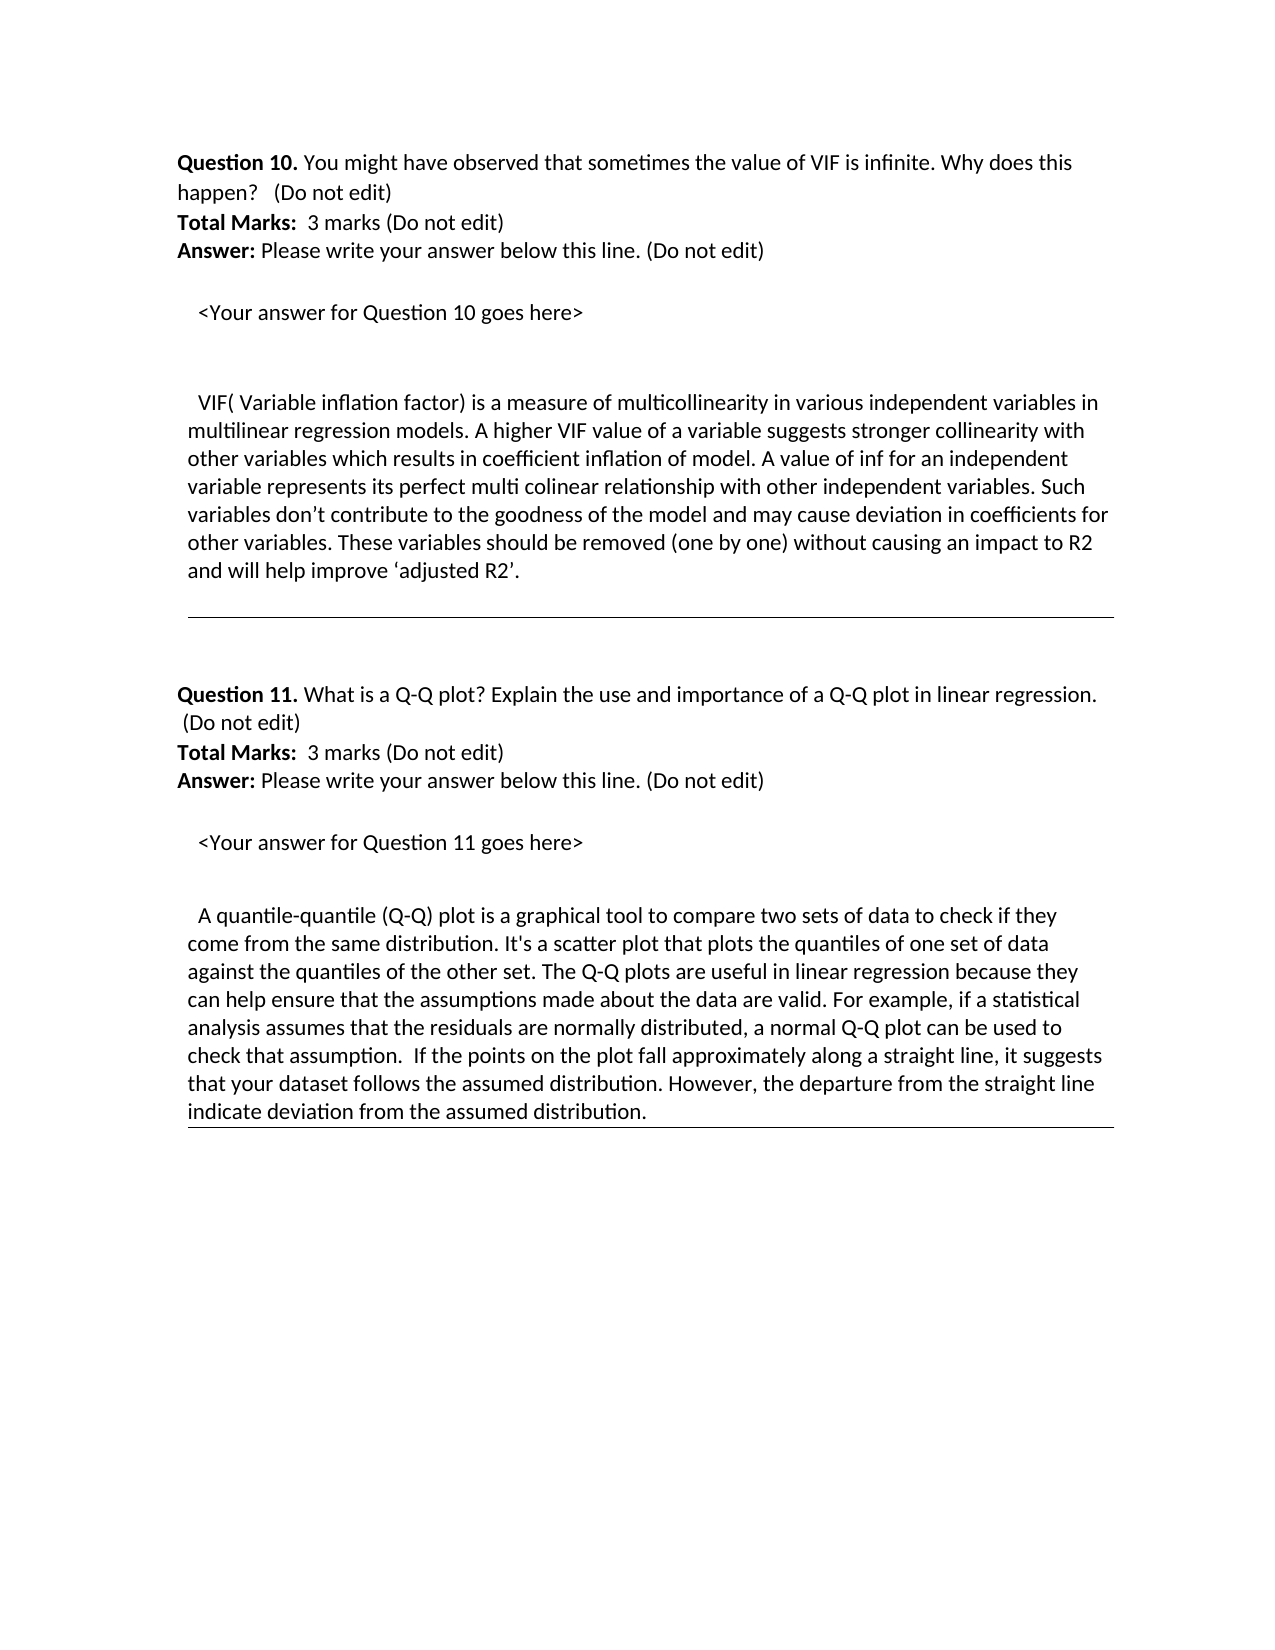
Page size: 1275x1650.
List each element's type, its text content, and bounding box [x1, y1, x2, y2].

text Answer: Please write your answer below this line. (Do not edit) [177, 236, 1097, 264]
subtitle A quantile-quantile (Q-Q) plot is a graphical tool to compare two sets of data to check if they come from the same distribution. It's a scatter plot that plots the quantiles of one set of data against the quantiles of the other set. The Q-Q plots are useful in linear regression because they can help ensure that the assumptions made about the data are valid. For example, if a statistical analysis assumes that the residuals are normally distributed, a normal Q-Q plot can be used to check that assumption. If the points on the plot fall approximately along a straight line, it suggests that your dataset follows the assumed distribution. However, the departure from the straight line indicate deviation from the assumed distribution. [187, 901, 1114, 1128]
text Question 11. What is a Q-Q plot? Explain the use and importance of a Q-Q plot in linear regression. [177, 680, 1114, 708]
text Total Marks: 3 marks (Do not edit) [177, 738, 1114, 766]
text (Do not edit) [177, 708, 1104, 736]
text Total Marks: 3 marks (Do not edit) [177, 208, 1114, 236]
subtitle <Your answer for Question 10 goes here> [187, 298, 1114, 326]
text Question 10. You might have observed that sometimes the value of VIF is infinite. Why does this happen? (Do not edit) [177, 148, 1104, 206]
subtitle VIF( Variable inflation factor) is a measure of multicollinearity in various independent variables in multilinear regression models. A higher VIF value of a variable suggests stronger collinearity with other variables which results in coefficient inflation of model. A value of inf for an independent variable represents its perfect multi colinear relationship with other independent variables. Such variables don’t contribute to the goodness of the model and may cause deviation in coefficients for other variables. These variables should be removed (one by one) without causing an impact to R2 and will help improve ‘adjusted R2’. [187, 388, 1114, 584]
text Answer: Please write your answer below this line. (Do not edit) [177, 766, 1097, 794]
subtitle <Your answer for Question 11 goes here> [187, 828, 1114, 856]
